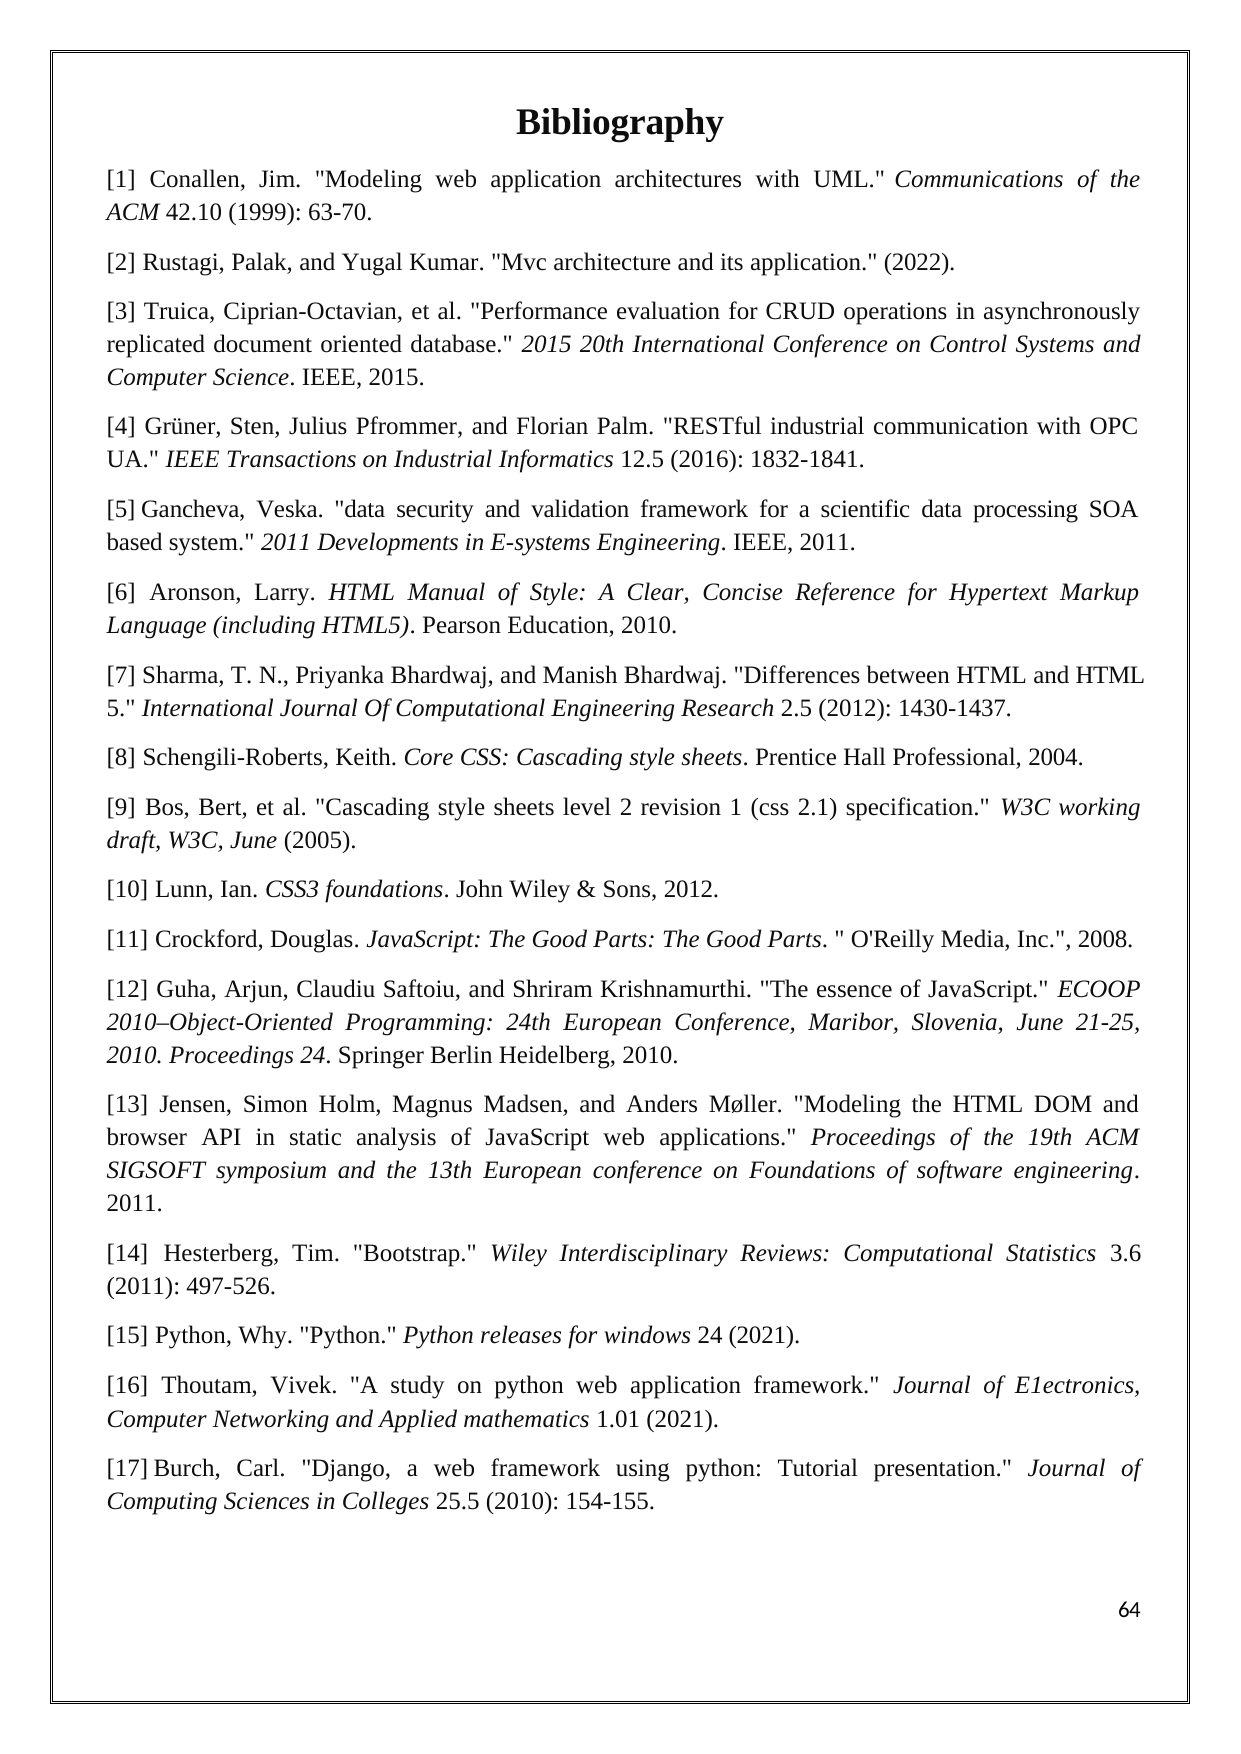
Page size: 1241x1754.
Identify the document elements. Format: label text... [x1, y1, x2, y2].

list Guha, Arjun, Claudiu Saftoiu, and Shriram Krishnamurthi. "The essence of JavaScript." ECOOP 2010–Object-Oriented Programming: 24th European Conference, Maribor, Slovenia, June 21-25, 2010. Proceedings 24. Springer Berlin Heidelberg, 2010. [106, 974, 1141, 1069]
list Jensen, Simon Holm, Magnus Madsen, and Anders Møller. "Modeling the HTML DOM and browser API in static analysis of JavaScript web applications." Proceedings of the 19th ACM SIGSOFT symposium and the 13th European conference on Foundations of software engineering. 2011. [106, 1089, 1140, 1217]
list Sharma, T. N., Priyanka Bhardwaj, and Manish Bhardwaj. "Differences between HTML and HTML [106, 660, 1152, 688]
list Thoutam, Vivek. "A study on python web application framework." Journal of E1ectronics, Computer Networking and Applied mathematics 1.01 (2021). [106, 1371, 1141, 1432]
list Gancheva, Veska. "data security and validation framework for a scientific data processing SOA based system." 2011 Developments in E-systems Engineering. IEEE, 2011. [106, 494, 1139, 556]
list Bos, Bert, et al. "Cascading style sheets level 2 revision 1 (css 2.1) specification." W3C working draft, W3C, June (2005). [106, 792, 1140, 854]
list Conallen, Jim. "Modeling web application architectures with UML." Communications of the ACM 42.10 (1999): 63-70. [106, 164, 1140, 226]
list Hesterberg, Tim. "Bootstrap." Wiley Interdisciplinary Reviews: Computational Statistics 3.6 (2011): 497-526. [106, 1238, 1141, 1300]
list Grüner, Sten, Julius Pfrommer, and Florian Palm. "RESTful industrial communication with OPC UA." IEEE Transactions on Industrial Informatics 12.5 (2016): 1832-1841. [106, 411, 1139, 473]
list Lunn, Ian. CSS3 foundations. John Wiley & Sons, 2012. [106, 874, 1152, 903]
text Bibliography [127, 99, 1113, 142]
list Crockford, Douglas. JavaScript: The Good Parts: The Good Parts. " O'Reilly Media, Inc.", 2008. [106, 924, 1152, 953]
list Rustagi, Palak, and Yugal Kumar. "Mvc architecture and its application." (2022). [106, 247, 1152, 276]
list Truica, Ciprian-Octavian, et al. "Performance evaluation for CRUD operations in asynchronously replicated document oriented database." 2015 20th International Conference on Control Systems and Computer Science. IEEE, 2015. [106, 296, 1141, 391]
list Aronson, Larry. HTML Manual of Style: A Clear, Concise Reference for Hypertext Markup Language (including HTML5). Pearson Education, 2010. [106, 577, 1140, 638]
list Python, Why. "Python." Python releases for windows 24 (2021). [106, 1321, 1152, 1349]
list Schengili-Roberts, Keith. Core CSS: Cascading style sheets. Prentice Hall Professional, 2004. [106, 742, 1152, 771]
text 5." International Journal Of Computational Engineering Research 2.5 (2012): 1430-1437. [106, 693, 1152, 721]
list Burch, Carl. "Django, a web framework using python: Tutorial presentation." Journal of Computing Sciences in Colleges 25.5 (2010): 154-155. [106, 1453, 1140, 1515]
